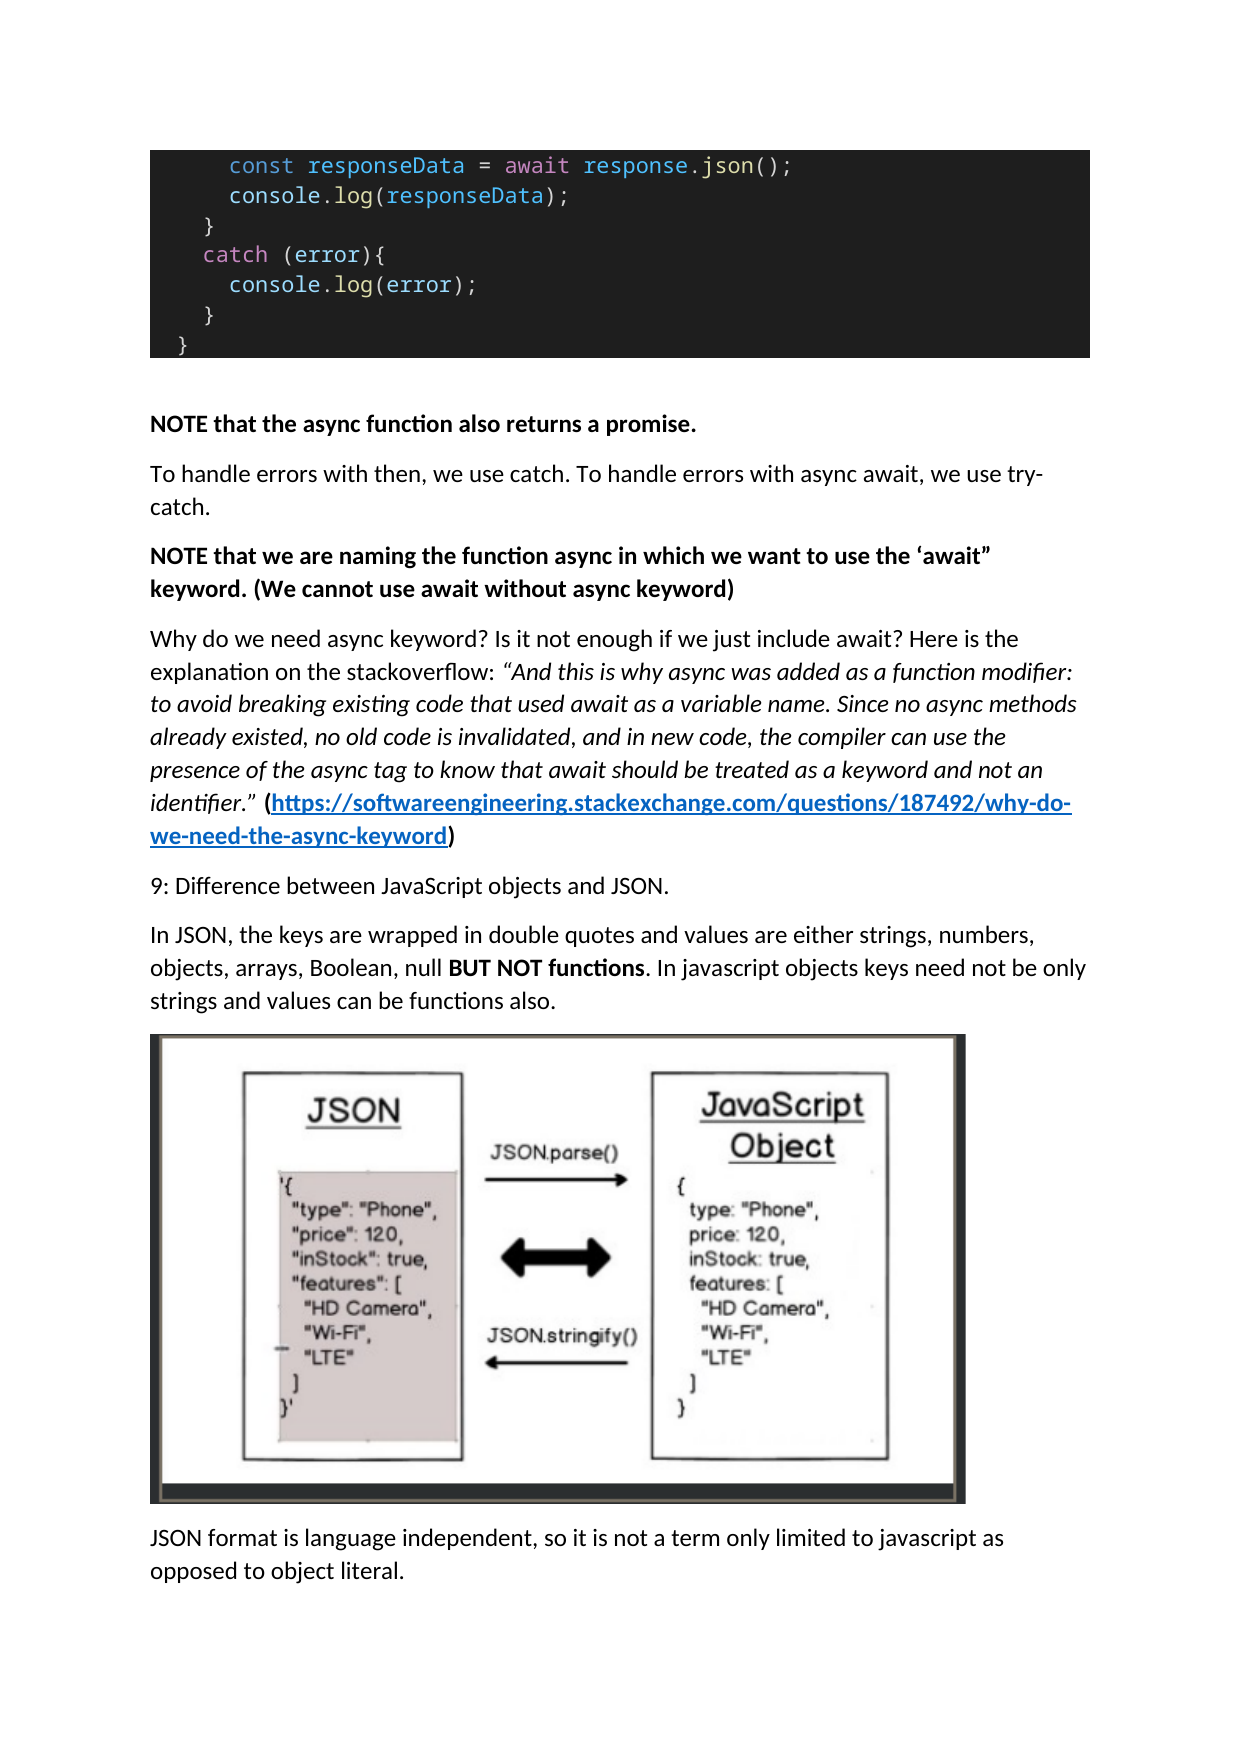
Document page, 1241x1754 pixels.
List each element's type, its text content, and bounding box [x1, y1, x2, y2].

text console.log(error); [150, 269, 1090, 299]
text To handle errors with then, we use catch. To handle errors with async await, we use try-catch. [150, 458, 1090, 521]
text In JSON, the keys are wrapped in double quotes and values are either strings, numbers, objects, arrays, Boolean, null BUT NOT functions. In javascript objects keys need not be only strings and values can be functions also. [150, 919, 1090, 1016]
picture [150, 1034, 966, 1504]
text } [150, 299, 1090, 329]
text const responseData = await response.json(); [150, 150, 1090, 180]
text JSON format is language independent, so it is not a term only limited to javascript as opposed to object literal. [150, 1522, 1090, 1586]
text console.log(responseData); [150, 180, 1090, 209]
text } [150, 329, 1090, 358]
text NOTE that we are naming the function async in which we want to use the ‘await” keyword. (We cannot use await without async keyword) [150, 540, 1090, 604]
text catch (error){ [150, 239, 1090, 269]
text Why do we need async keyword? Is it not enough if we just include await? Here is the explanation on the stackoverflow: “And this is why async was added as a function modifier: to avoid breaking existing code that used await as a variable name. Since no async methods already existed, no old code is invalidated, and in new code, the compiler can use the presence of the async tag to know that await should be treated as a keyword and not an identifier.” (https://softwareengineering.stackexchange.com/questions/187492/why-do-we-need-the-async-keyword) [150, 623, 1090, 851]
text NOTE that the async function also returns a promise. [150, 408, 1090, 439]
text 9: Difference between JavaScript objects and JSON. [150, 870, 1090, 900]
text } [150, 209, 1090, 239]
